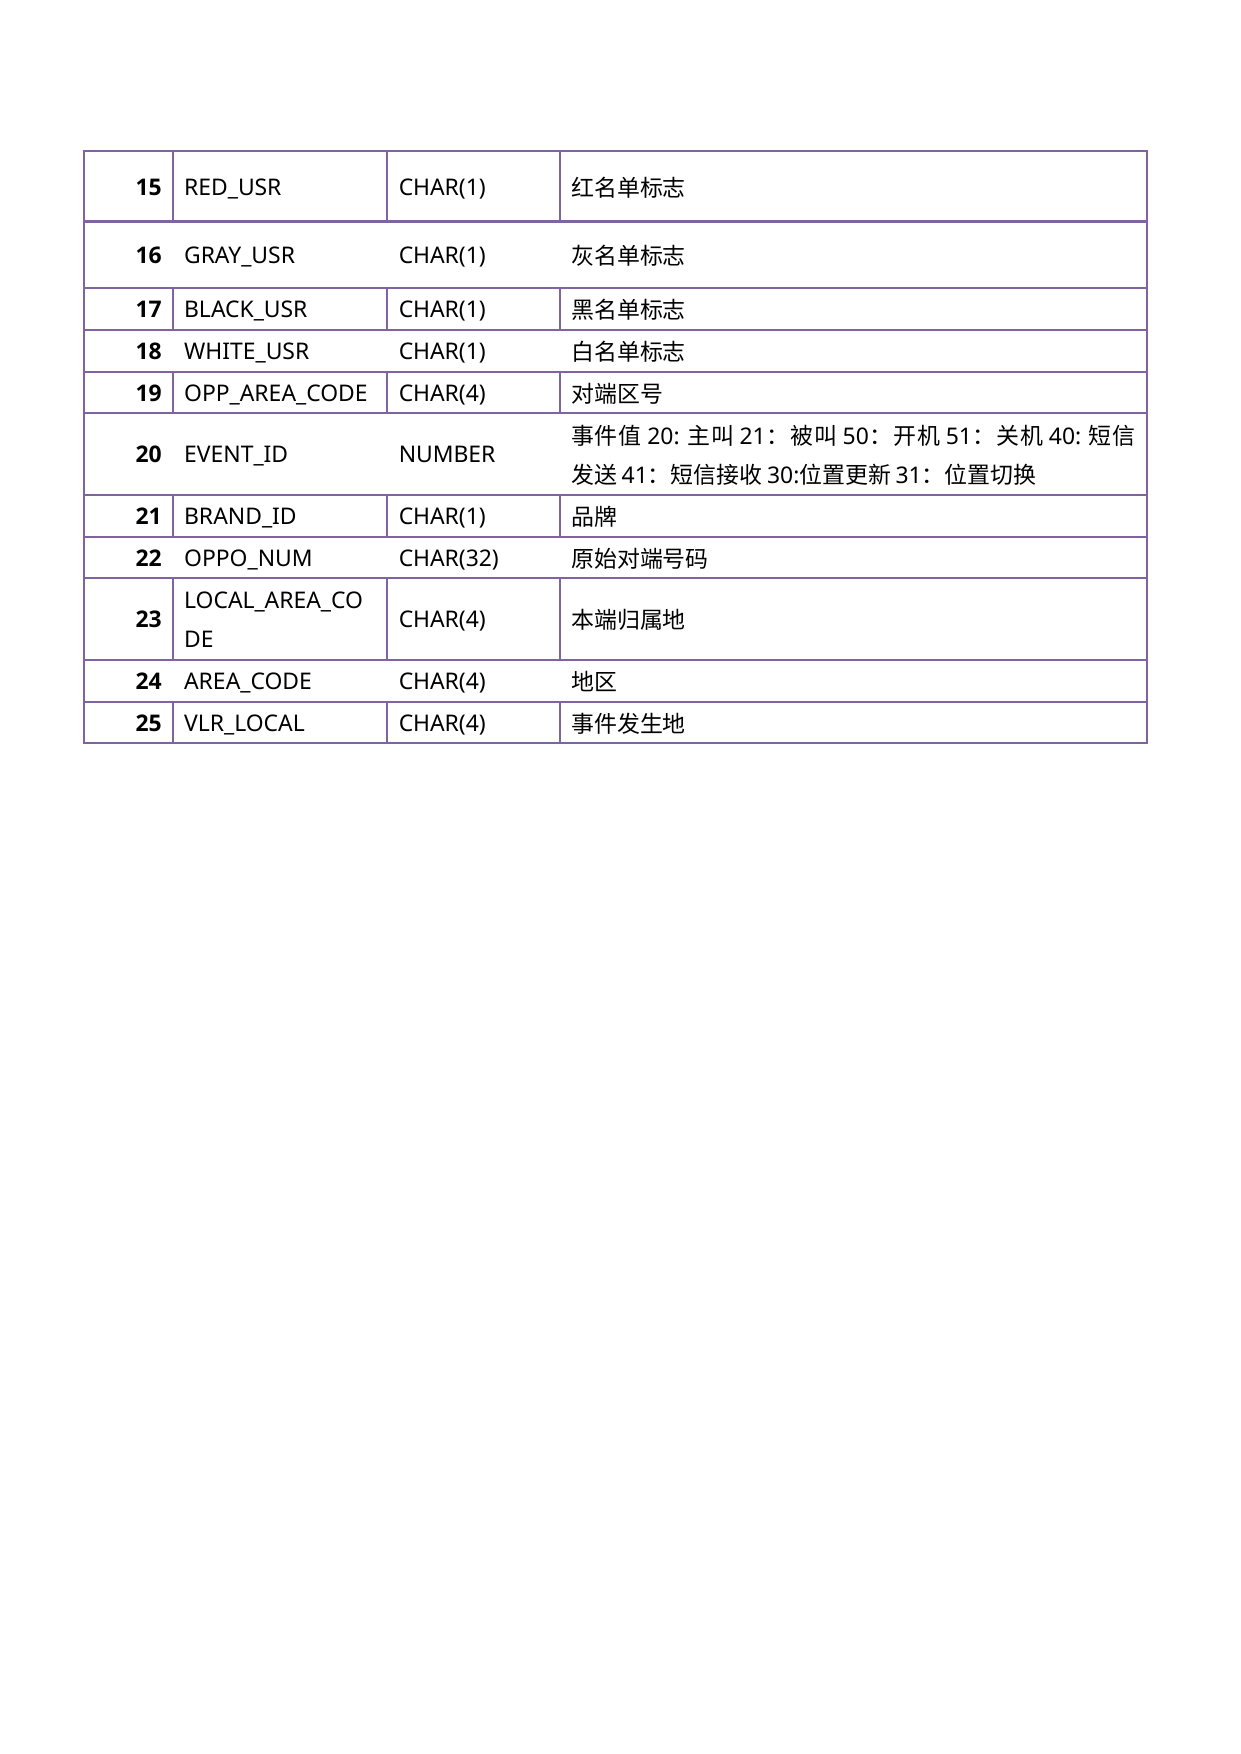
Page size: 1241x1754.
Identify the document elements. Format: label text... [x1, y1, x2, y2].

table_cell 本端归属地 [561, 579, 1146, 659]
table_cell LOCAL_AREA_CODE [174, 579, 386, 659]
table_cell WHITE_USR [173, 331, 387, 371]
table_cell BLACK_USR [174, 289, 386, 329]
table_cell GRAY_USR [173, 223, 387, 287]
table_cell 20 [85, 414, 173, 494]
table_cell AREA_CODE [173, 661, 387, 701]
table_cell CHAR(1) [388, 289, 559, 329]
table_cell CHAR(4) [387, 661, 560, 701]
table_cell CHAR(4) [388, 703, 559, 742]
table_cell 红名单标志 [561, 152, 1146, 220]
table_cell CHAR(32) [387, 538, 560, 577]
table_cell 22 [85, 538, 173, 577]
table_cell 事件发生地 [561, 703, 1146, 742]
table_cell CHAR(4) [388, 373, 559, 412]
table_cell CHAR(4) [388, 579, 559, 659]
table_cell 品牌 [561, 496, 1146, 536]
table_cell 对端区号 [561, 373, 1146, 412]
table_cell 15 [85, 152, 172, 220]
table_cell OPP_AREA_CODE [174, 373, 386, 412]
table_cell 黑名单标志 [561, 289, 1146, 329]
table_cell BRAND_ID [174, 496, 386, 536]
table_cell NUMBER [387, 414, 560, 494]
table_cell CHAR(1) [387, 331, 560, 371]
table_cell EVENT_ID [173, 414, 387, 494]
table_cell 16 [85, 223, 173, 287]
table_cell VLR_LOCAL [174, 703, 386, 742]
table_cell 原始对端号码 [560, 538, 1146, 577]
table_cell 21 [85, 496, 172, 536]
table_cell 白名单标志 [560, 331, 1146, 371]
table_cell 23 [85, 579, 172, 659]
table_cell OPPO_NUM [173, 538, 387, 577]
table_cell 灰名单标志 [560, 223, 1146, 287]
table_cell 地区 [560, 661, 1146, 701]
table_cell RED_USR [174, 152, 386, 220]
table_cell CHAR(1) [388, 496, 559, 536]
table_cell 19 [85, 373, 172, 412]
table_cell 17 [85, 289, 172, 329]
table_cell CHAR(1) [388, 152, 559, 220]
table_cell CHAR(1) [387, 223, 560, 287]
table_cell 事件值20: 主叫21：被叫50：开机51：关机40: 短信发送41：短信接收30:位置更新31：位置切换 [560, 414, 1146, 494]
table_cell 18 [85, 331, 173, 371]
table_cell 25 [85, 703, 172, 742]
table_cell 24 [85, 661, 173, 701]
